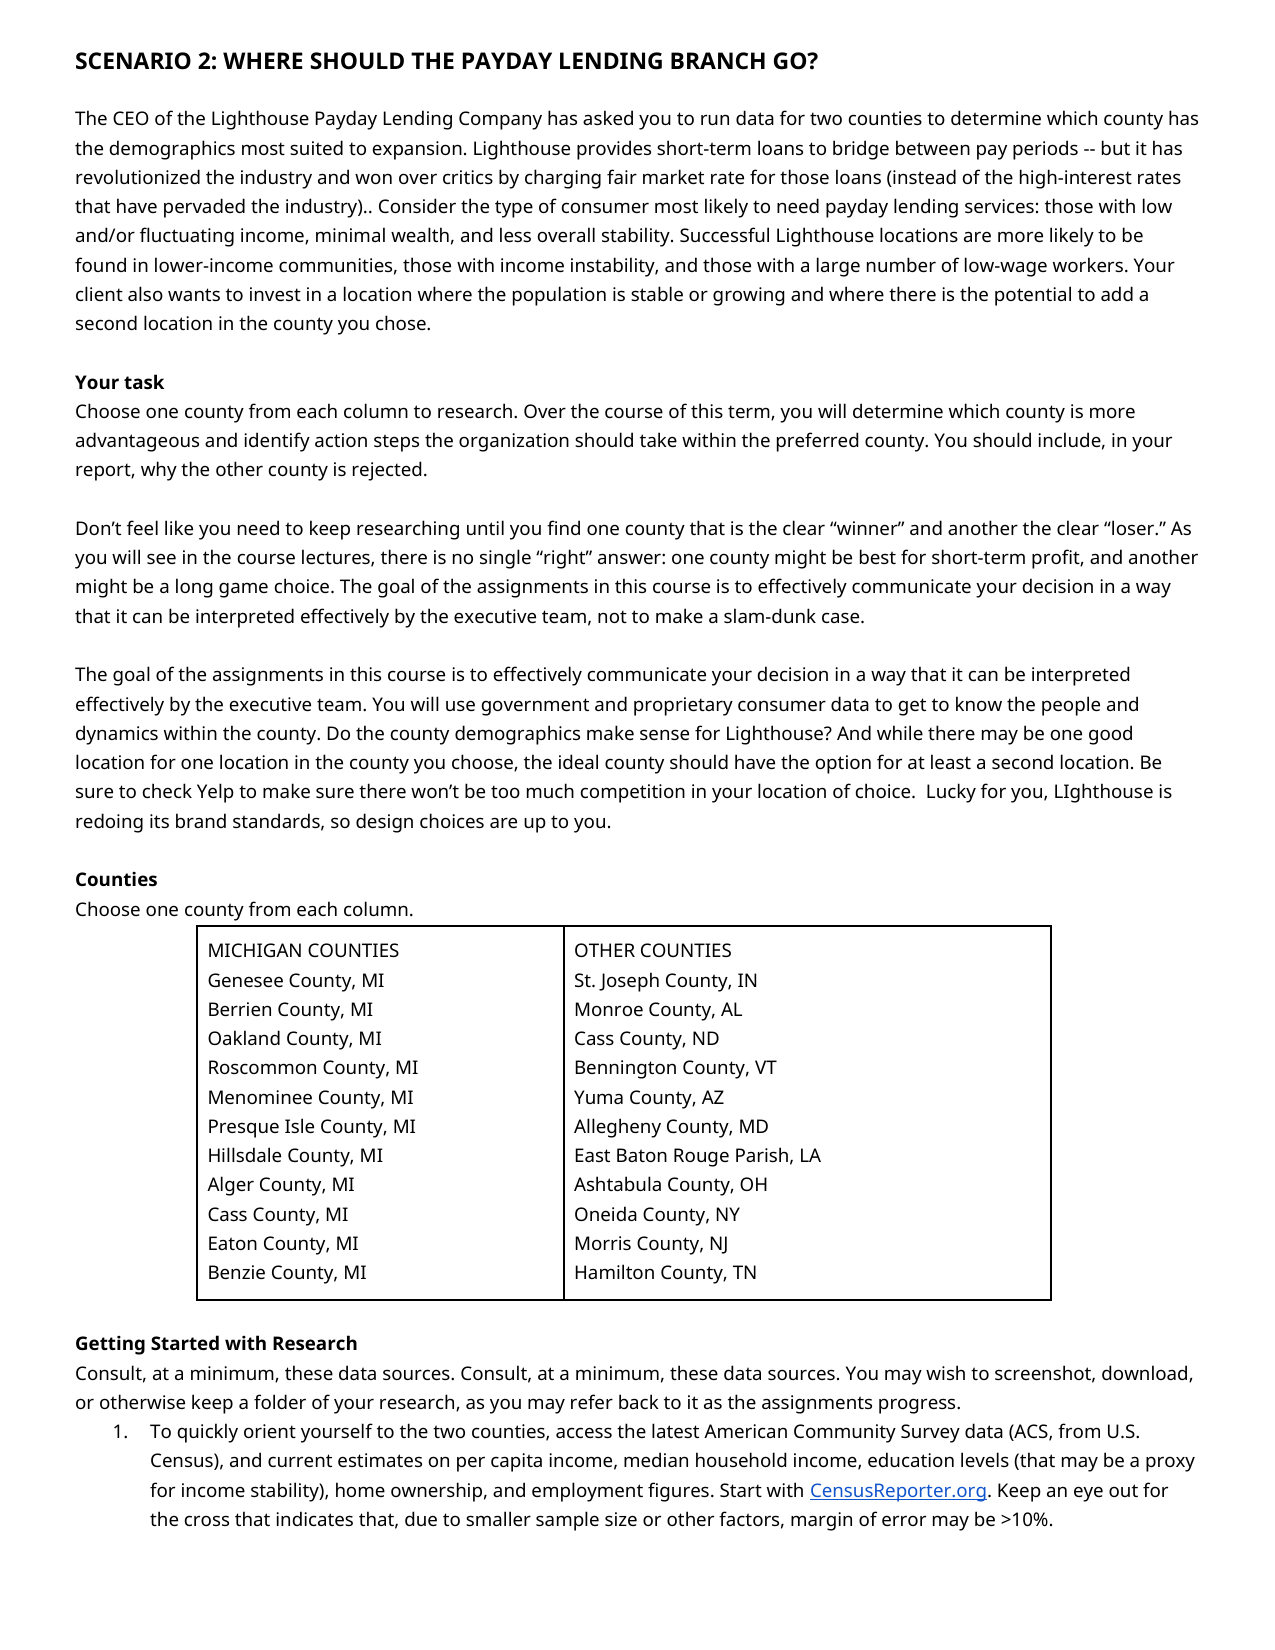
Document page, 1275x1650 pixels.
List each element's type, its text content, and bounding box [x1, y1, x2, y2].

text The CEO of the Lighthouse Payday Lending Company has asked you to run data for two counties to determine which county has the demographics most suited to expansion. Lighthouse provides short-term loans to bridge between pay periods -- but it has revolutionized the industry and won over critics by charging fair market rate for those loans (instead of the high-interest rates that have pervaded the industry).. Consider the type of consumer most likely to need payday lending services: those with low and/or fluctuating income, minimal wealth, and less overall stability. Successful Lighthouse locations are more likely to be found in lower-income communities, those with income instability, and those with a large number of low-wage workers. Your client also wants to invest in a location where the population is stable or growing and where there is the potential to add a second location in the county you chose. [75, 106, 1200, 336]
text Getting Started with Research [75, 1331, 1200, 1356]
subtitle SCENARIO 2: WHERE SHOULD THE PAYDAY LENDING BRANCH GO? [75, 45, 1200, 76]
text Your task [75, 369, 1200, 394]
text Choose one county from each column to research. Over the course of this term, you will determine which county is more advantageous and identify action steps the organization should take within the preferred county. You should include, in your report, why the other county is rejected. [75, 398, 1200, 482]
text The goal of the assignments in this course is to effectively communicate your decision in a way that it can be interpreted effectively by the executive team. You will use government and proprietary consumer data to get to know the people and dynamics within the county. Do the county demographics make sense for Lighthouse? And while there may be one good location for one location in the county you choose, the ideal county should have the option for at least a second location. Be sure to check Yelp to make sure there won’t be too much competition in your location of choice. Lucky for you, LIghthouse is redoing its brand standards, so design choices are up to you. [75, 662, 1200, 833]
table_header OTHER COUNTIES St. Joseph County, IN Monroe County, AL Cass County, ND Bennington County, VT Yuma County, AZ Allegheny County, MD East Baton Rouge Parish, LA Ashtabula County, OH Oneida County, NY Morris County, NJ Hamilton County, TN [565, 927, 1050, 1299]
text Don’t feel like you need to keep researching until you find one county that is the clear “winner” and another the clear “loser.” As you will see in the course lectures, there is no single “right” answer: one county might be best for short-term profit, and another might be a long game choice. The goal of the assignments in this course is to effectively communicate your decision in a way that it can be interpreted effectively by the executive team, not to make a slam-dunk case. [75, 515, 1200, 629]
table_header MICHIGAN COUNTIES Genesee County, MI Berrien County, MI Oakland County, MI Roscommon County, MI Menominee County, MI Presque Isle County, MI Hillsdale County, MI Alger County, MI Cass County, MI Eaton County, MI Benzie County, MI [198, 927, 563, 1299]
text Consult, at a minimum, these data sources. Consult, at a minimum, these data sources. You may wish to screenshot, download, or otherwise keep a folder of your research, as you may refer back to it as the assignments progress. [75, 1360, 1200, 1415]
text Choose one county from each column. [75, 896, 1200, 921]
text Counties [75, 867, 1200, 892]
list To quickly orient yourself to the two counties, access the latest American Community Survey data (ACS, from U.S. Census), and current estimates on per capita income, median household income, education levels (that may be a proxy for income stability), home ownership, and employment figures. Start with CensusReporter.org. Keep an eye out for the cross that indicates that, due to smaller sample size or other factors, margin of error may be >10%. [112, 1418, 1200, 1568]
